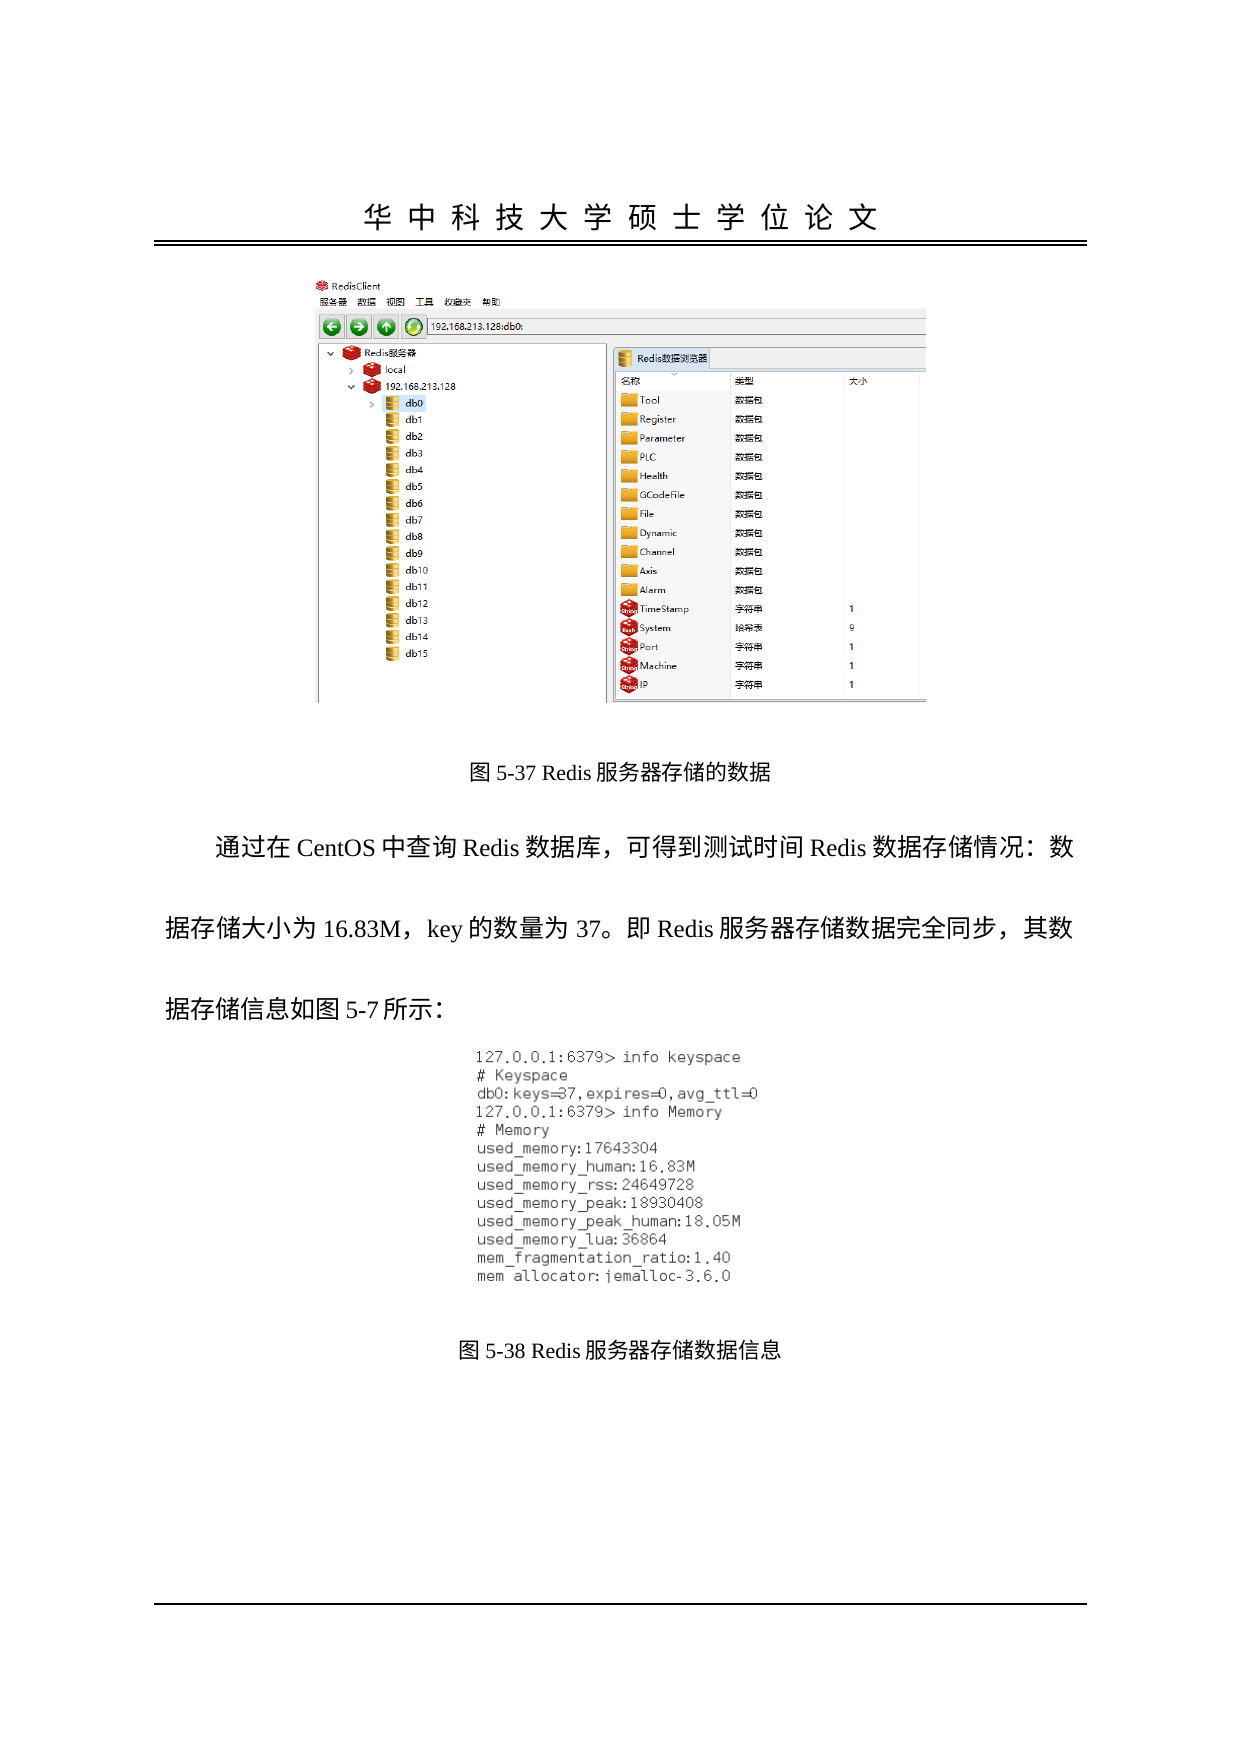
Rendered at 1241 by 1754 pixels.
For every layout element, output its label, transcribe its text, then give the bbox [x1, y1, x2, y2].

text 通过在CentOS中查询Redis数据库，可得到测试时间Redis数据存储情况：数据存储大小为16.83M，key的数量为 37。即Redis服务器存储数据完全同步，其数据存储信息如图5-7所示： [165, 813, 1075, 1041]
picture [314, 277, 926, 703]
picture [476, 1049, 764, 1283]
